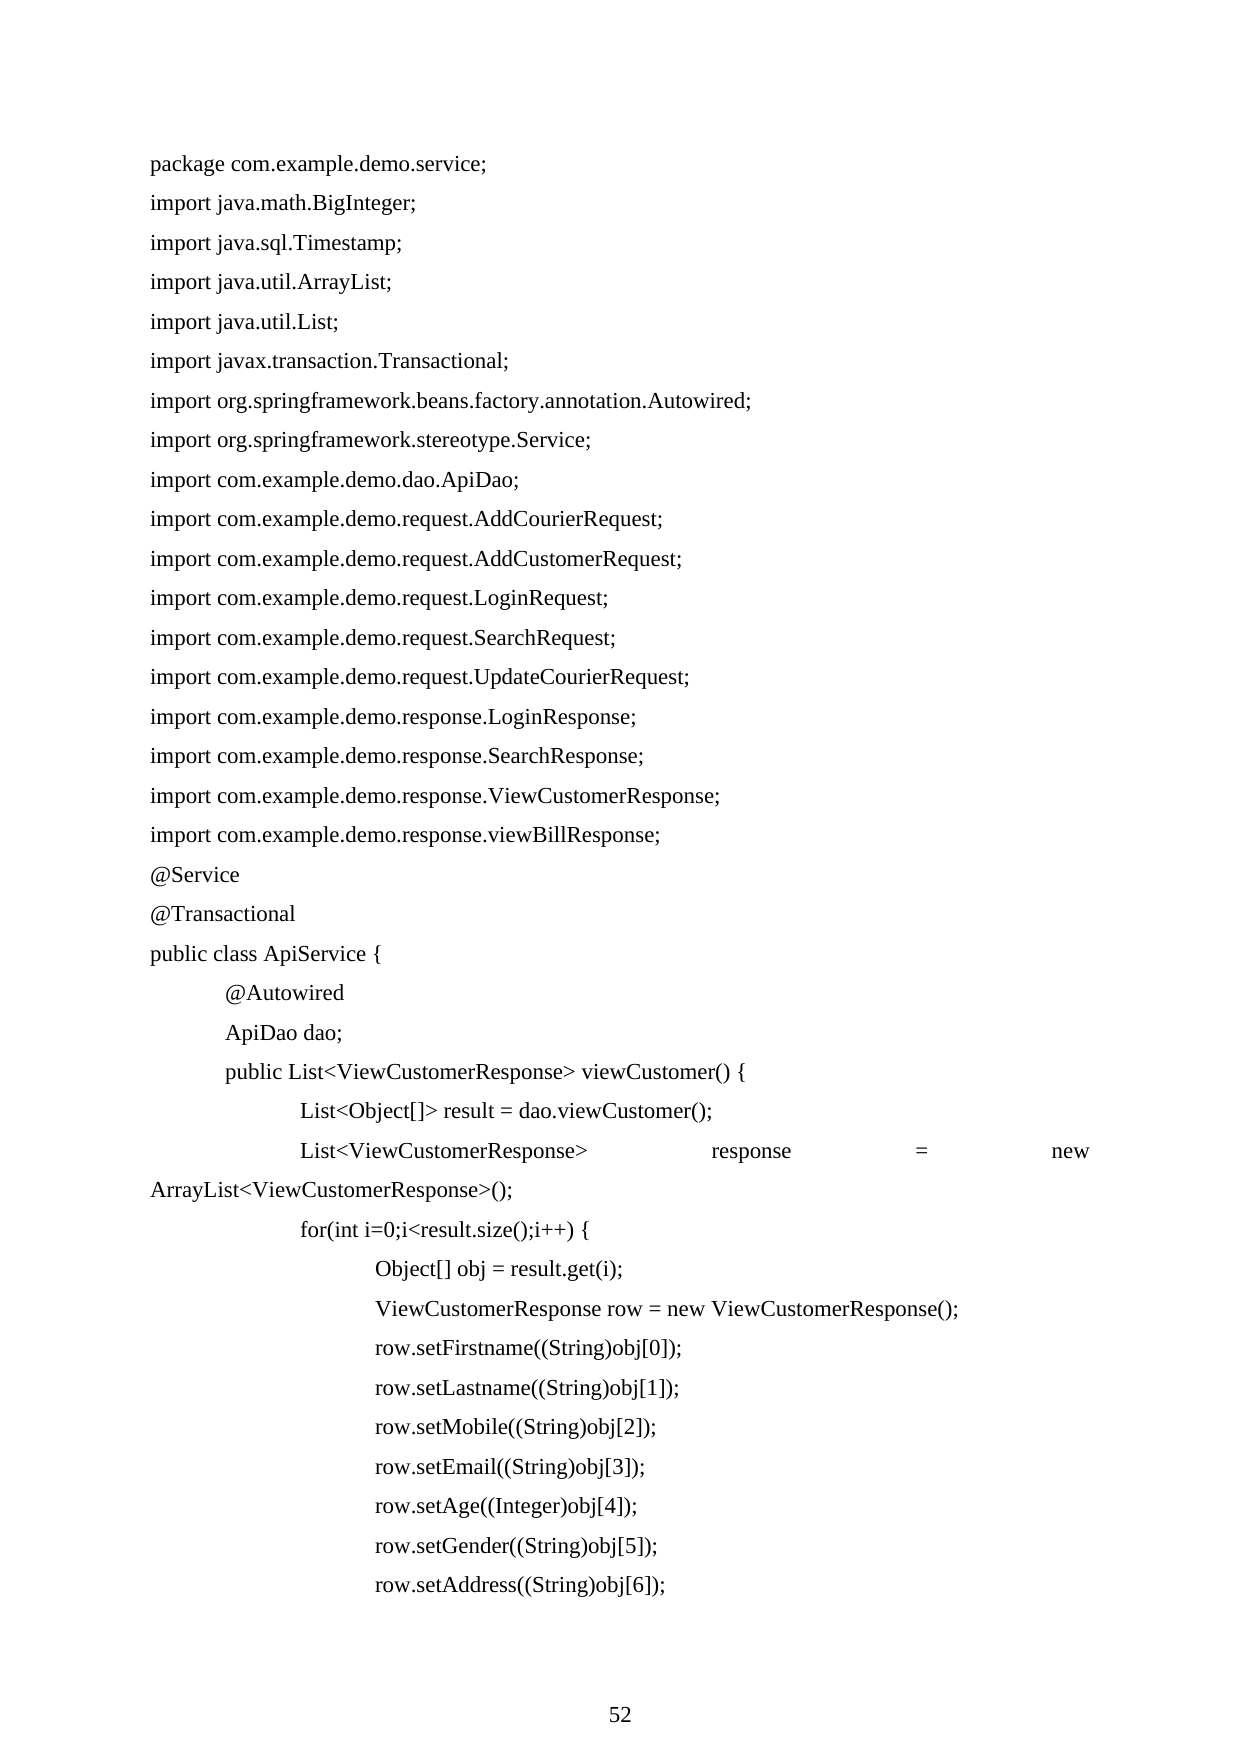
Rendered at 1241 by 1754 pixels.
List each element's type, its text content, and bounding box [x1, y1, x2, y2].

text @Transactional [150, 900, 1090, 926]
text import java.sql.Timestamp; [150, 229, 1090, 255]
text @Service [150, 861, 1090, 887]
text import com.example.demo.response.viewBillResponse; [150, 821, 1090, 847]
text List<Object[]> result = dao.viewCustomer(); [150, 1097, 1090, 1124]
text import java.util.ArrayList; [150, 268, 1090, 295]
text import org.springframework.stereotype.Service; [150, 426, 1090, 453]
text ViewCustomerResponse row = new ViewCustomerResponse(); [150, 1295, 1090, 1321]
text public List<ViewCustomerResponse> viewCustomer() { [150, 1058, 1090, 1084]
text import javax.transaction.Transactional; [150, 347, 1090, 374]
text import org.springframework.beans.factory.annotation.Autowired; [150, 387, 1090, 413]
text row.setAge((Integer)obj[4]); [150, 1492, 1090, 1519]
text public class ApiService { [150, 939, 1090, 966]
text import com.example.demo.response.ViewCustomerResponse; [150, 782, 1090, 808]
text row.setFirstname((String)obj[0]); [150, 1334, 1090, 1361]
text import com.example.demo.request.LoginRequest; [150, 584, 1090, 611]
text row.setLastname((String)obj[1]); [150, 1374, 1090, 1400]
text row.setGender((String)obj[5]); [150, 1532, 1090, 1558]
text row.setAddress((String)obj[6]); [150, 1571, 1090, 1598]
text import com.example.demo.request.SearchRequest; [150, 624, 1090, 650]
text import java.util.List; [150, 308, 1090, 334]
text List<ViewCustomerResponse> response = new ArrayList<ViewCustomerResponse>(); [150, 1137, 1090, 1203]
text row.setEmail((String)obj[3]); [150, 1453, 1090, 1479]
text import com.example.demo.request.UpdateCourierRequest; [150, 663, 1090, 689]
text @Autowired [150, 979, 1090, 1005]
text package com.example.demo.service; [150, 150, 1090, 176]
text import java.math.BigInteger; [150, 189, 1090, 216]
text for(int i=0;i<result.size();i++) { [150, 1216, 1090, 1242]
text Object[] obj = result.get(i); [150, 1255, 1090, 1282]
text import com.example.demo.response.LoginResponse; [150, 703, 1090, 729]
text import com.example.demo.request.AddCourierRequest; [150, 505, 1090, 532]
text import com.example.demo.request.AddCustomerRequest; [150, 545, 1090, 571]
text row.setMobile((String)obj[2]); [150, 1413, 1090, 1440]
text import com.example.demo.response.SearchResponse; [150, 742, 1090, 768]
text ApiDao dao; [150, 1018, 1090, 1045]
text import com.example.demo.dao.ApiDao; [150, 466, 1090, 492]
